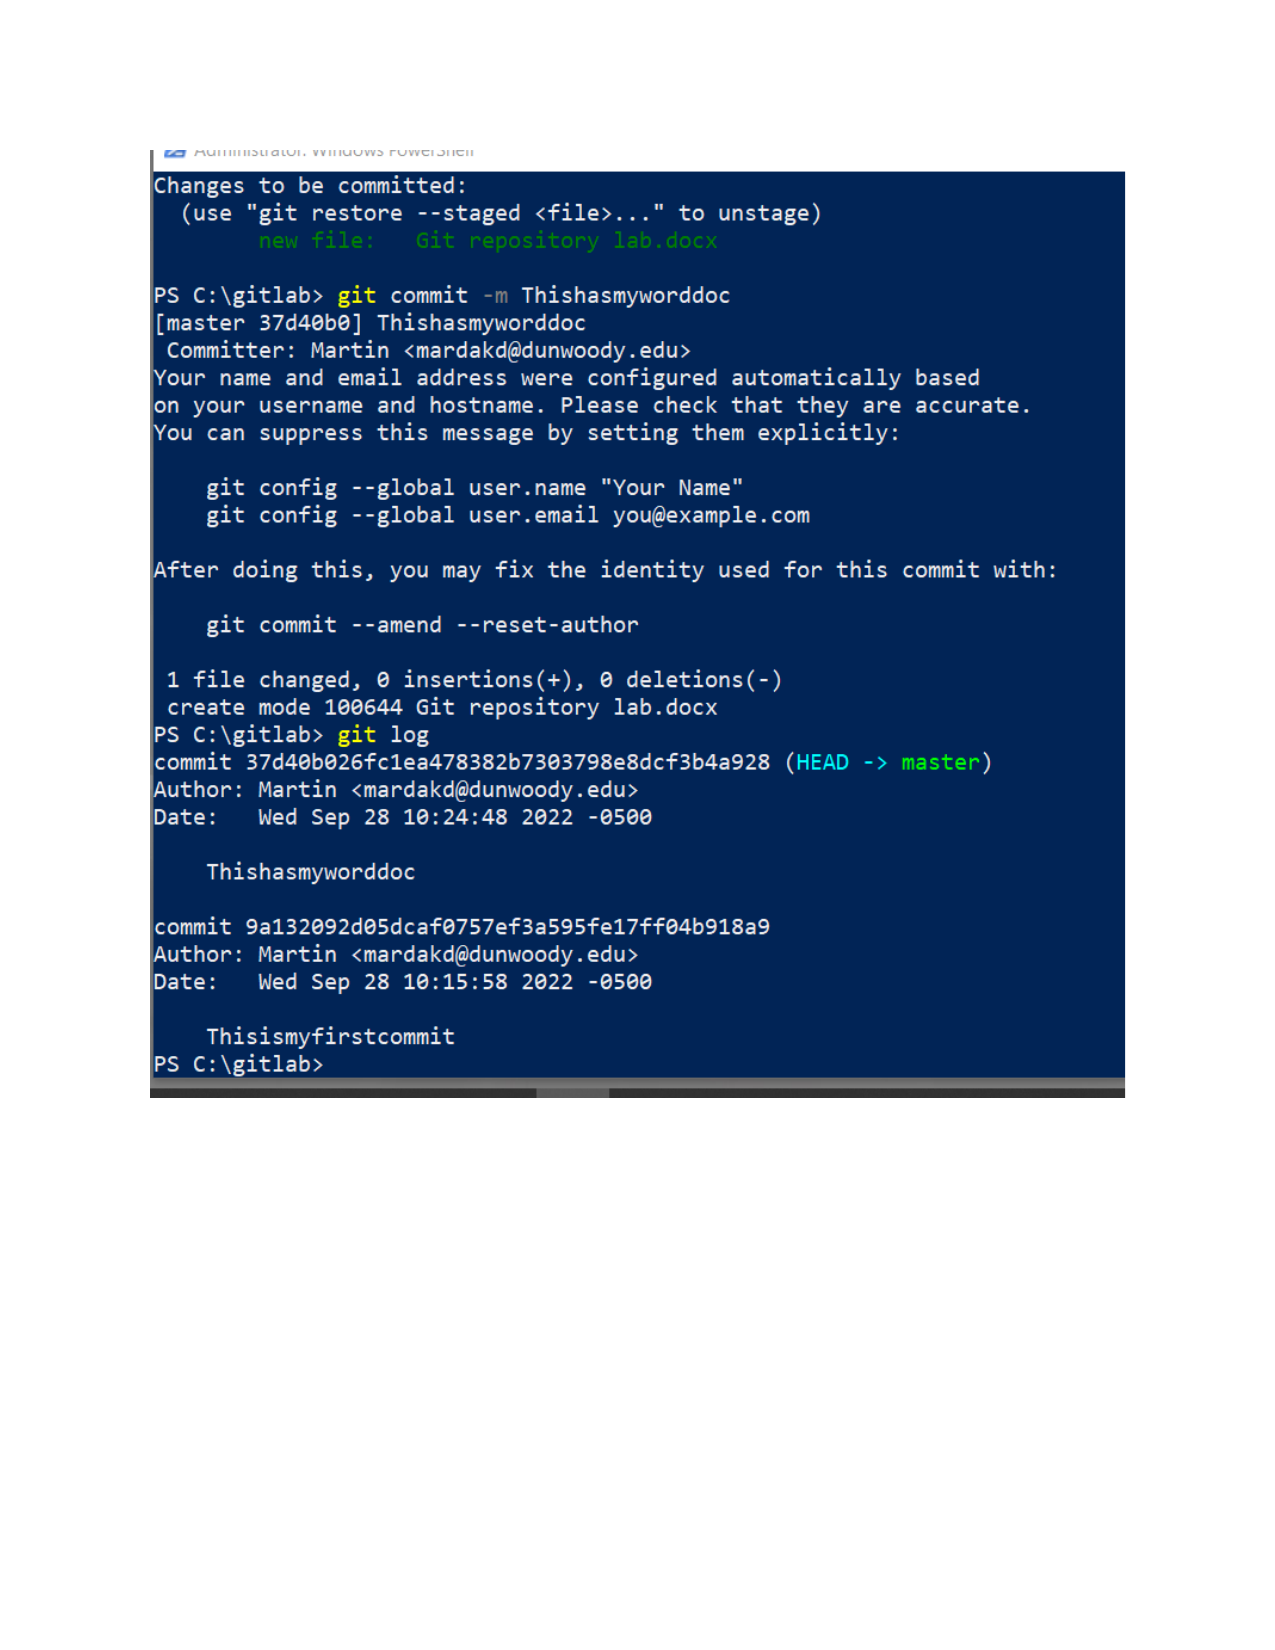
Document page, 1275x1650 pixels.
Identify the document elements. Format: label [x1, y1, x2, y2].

picture [150, 150, 1125, 1098]
